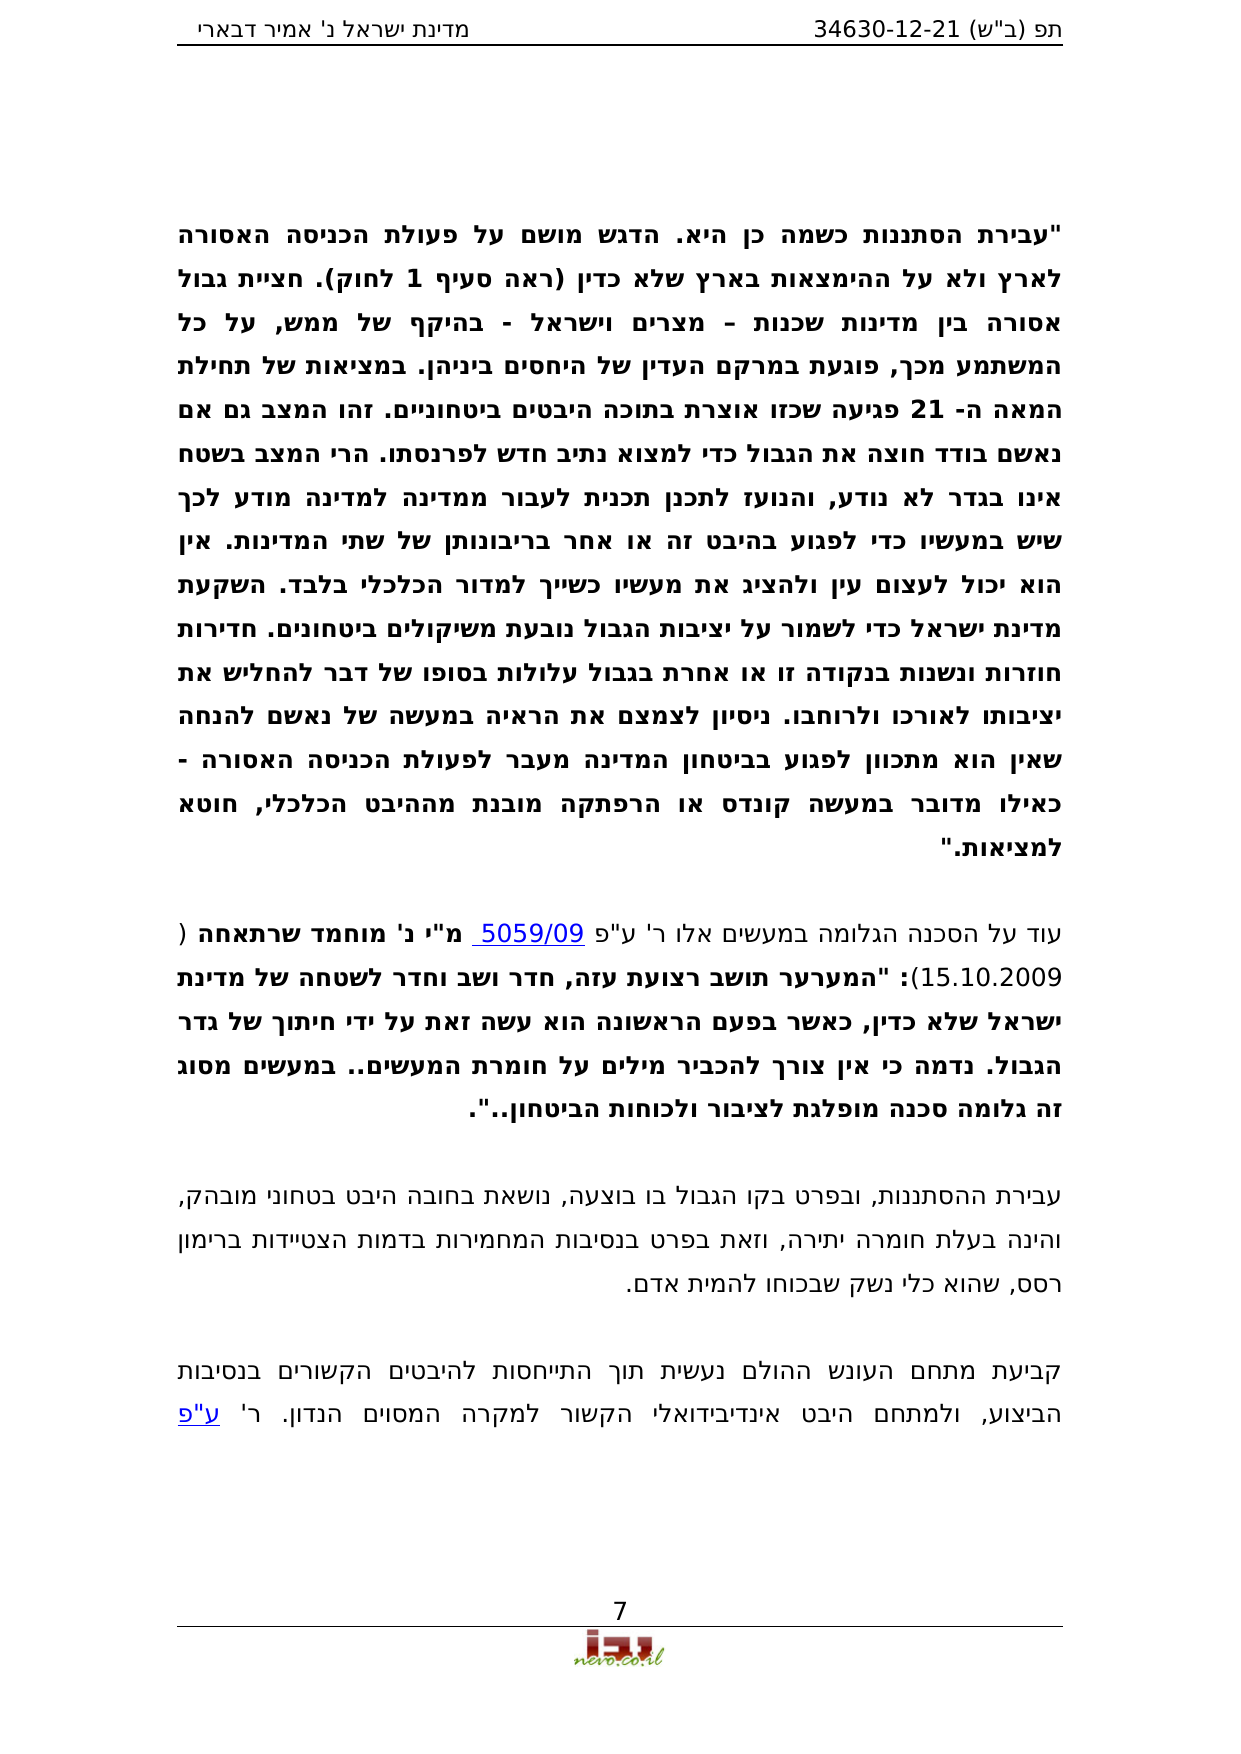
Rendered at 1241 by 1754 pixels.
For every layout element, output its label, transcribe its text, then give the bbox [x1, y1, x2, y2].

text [177, 1356, 1063, 1429]
text "עבירת הסתננות כשמה כן היא. הדגש מושם על פעולת הכניסה האסורה לארץ ולא על ההימצאות בארץ שלא כדין (ראה סעיף 1 לחוק). חציית גבול אסורה בין מדינות שכנות – מצרים וישראל - בהיקף של ממש, על כל המשתמע מכך, פוגעת במרקם העדין של היחסים ביניהן. במציאות של תחילת המאה ה- 21 פגיעה שכזו אוצרת בתוכה היבטים ביטחוניים. זהו המצב גם אם נאשם בודד חוצה את הגבול כדי למצוא נתיב חדש לפרנסתו. הרי המצב בשטח אינו בגדר לא נודע, והנועז לתכנן תכנית לעבור ממדינה למדינה מודע לכך שיש במעשיו כדי לפגוע בהיבט זה או אחר בריבונותן של שתי המדינות. אין הוא יכול לעצום עין ולהציג את מעשיו כשייך למדור הכלכלי בלבד. השקעת מדינת ישראל כדי לשמור על יציבות הגבול נובעת משיקולים ביטחונים. חדירות חוזרות ונשנות בנקודה זו או אחרת בגבול עלולות בסופו של דבר להחליש את יציבותו לאורכו ולרוחבו. ניסיון לצמצם את הראיה במעשה של נאשם להנחה שאין הוא מתכוון לפגוע בביטחון המדינה מעבר לפעולת הכניסה האסורה - כאילו מדובר במעשה קונדס או הרפתקה מובנת מההיבט הכלכלי, חוטא למציאות." [177, 220, 1063, 862]
text עבירת ההסתננות, ובפרט בקו הגבול בו בוצעה, נושאת בחובה היבט בטחוני מובהק, והינה בעלת חומרה יתירה, וזאת בפרט בנסיבות המחמירות בדמות הצטיידות ברימון רסס, שהוא כלי נשק שבכוחו להמית אדם. [177, 1182, 1063, 1298]
text עוד על הסכנה הגלומה במעשים אלו ר' ע"פ 5059/09 מ"י נ' מוחמד שרתאחה (15.10.2009): "המערער תושב רצועת עזה, חדר ושב וחדר לשטחה של מדינת ישראל שלא כדין, כאשר בפעם הראשונה הוא עשה זאת על ידי חיתוך של גדר הגבול. נדמה כי אין צורך להכביר מילים על חומרת המעשים.. במעשים מסוג זה גלומה סכנה מופלגת לציבור ולכוחות הביטחון..". [177, 920, 1063, 1124]
picture [574, 1629, 666, 1667]
